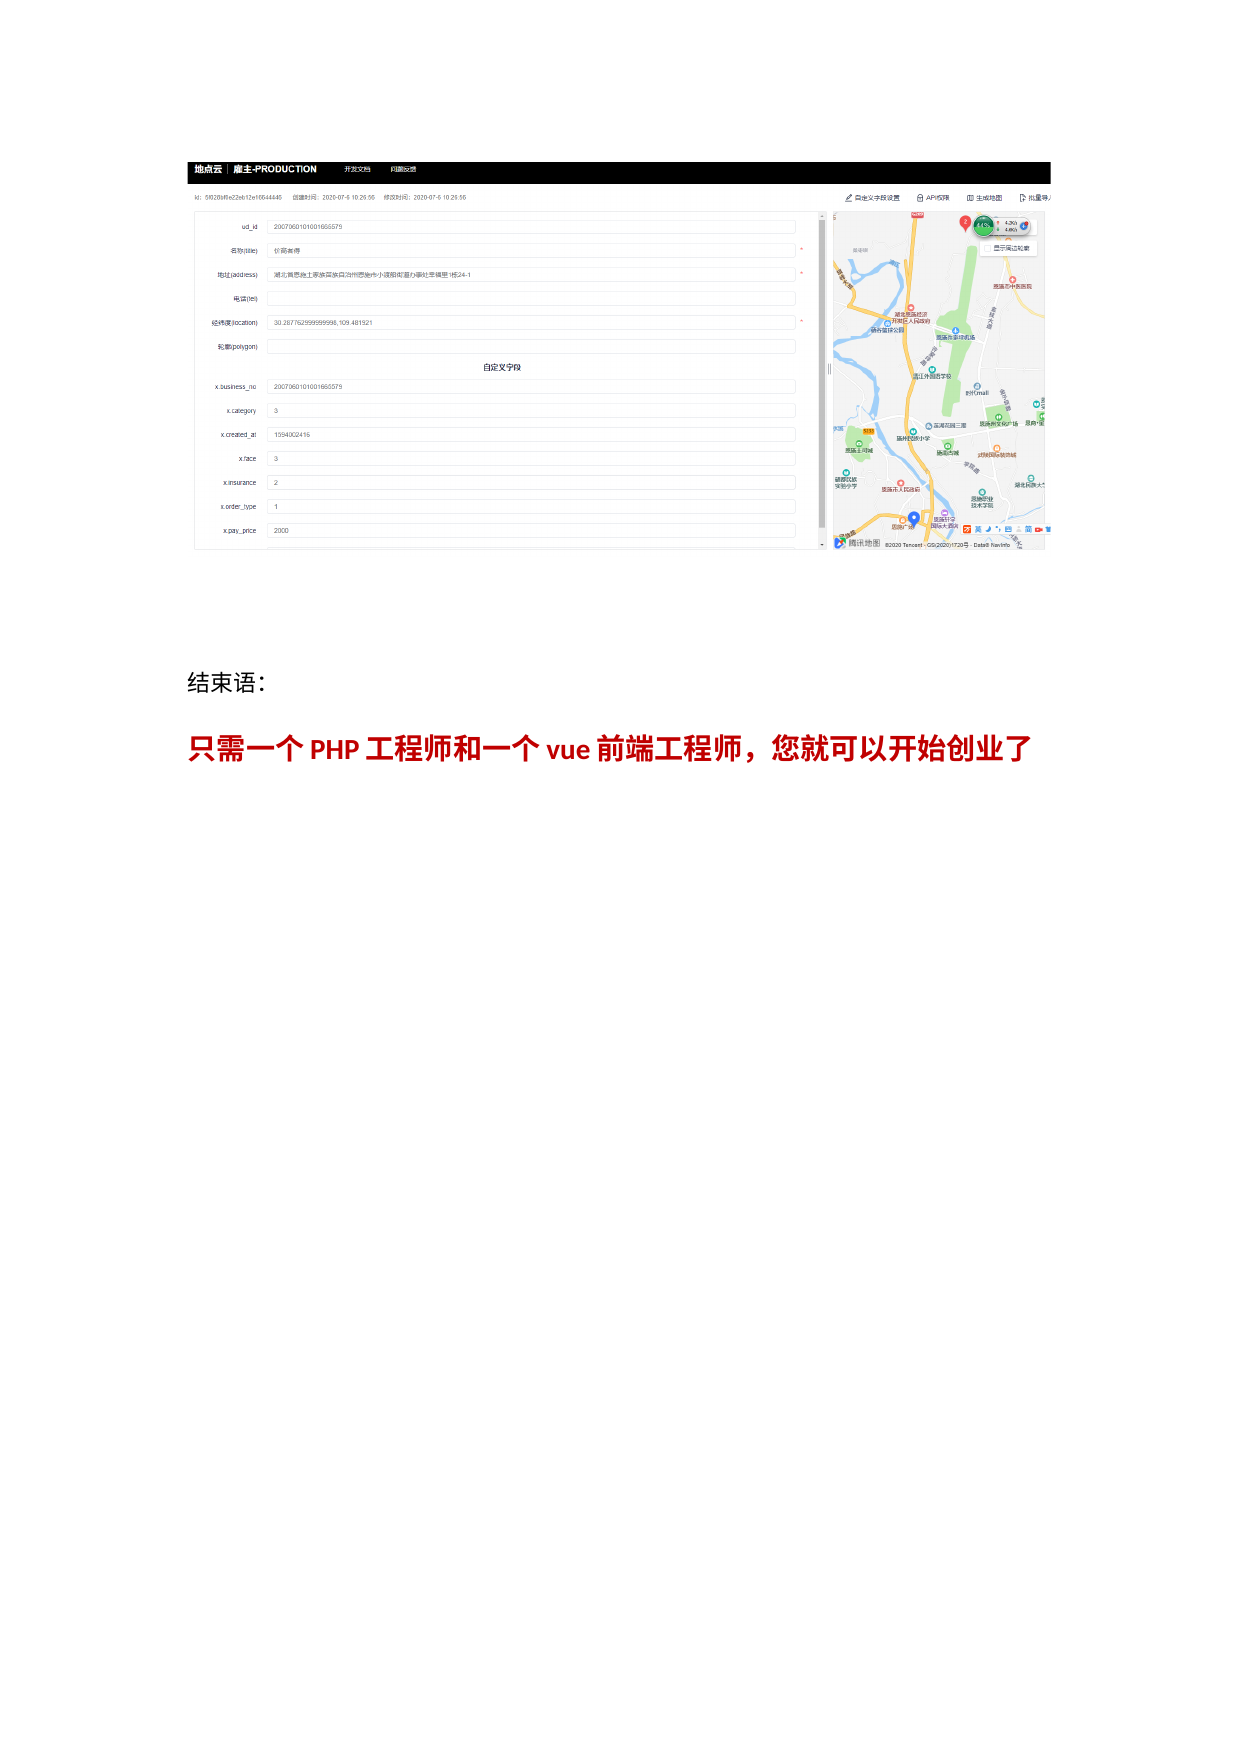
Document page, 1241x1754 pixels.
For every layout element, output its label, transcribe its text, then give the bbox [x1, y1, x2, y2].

text 结束语： [187, 649, 1053, 714]
text 只需一个PHP工程师和一个vue前端工程师，您就可以开始创业了 [187, 714, 1053, 779]
picture [187, 162, 1051, 557]
